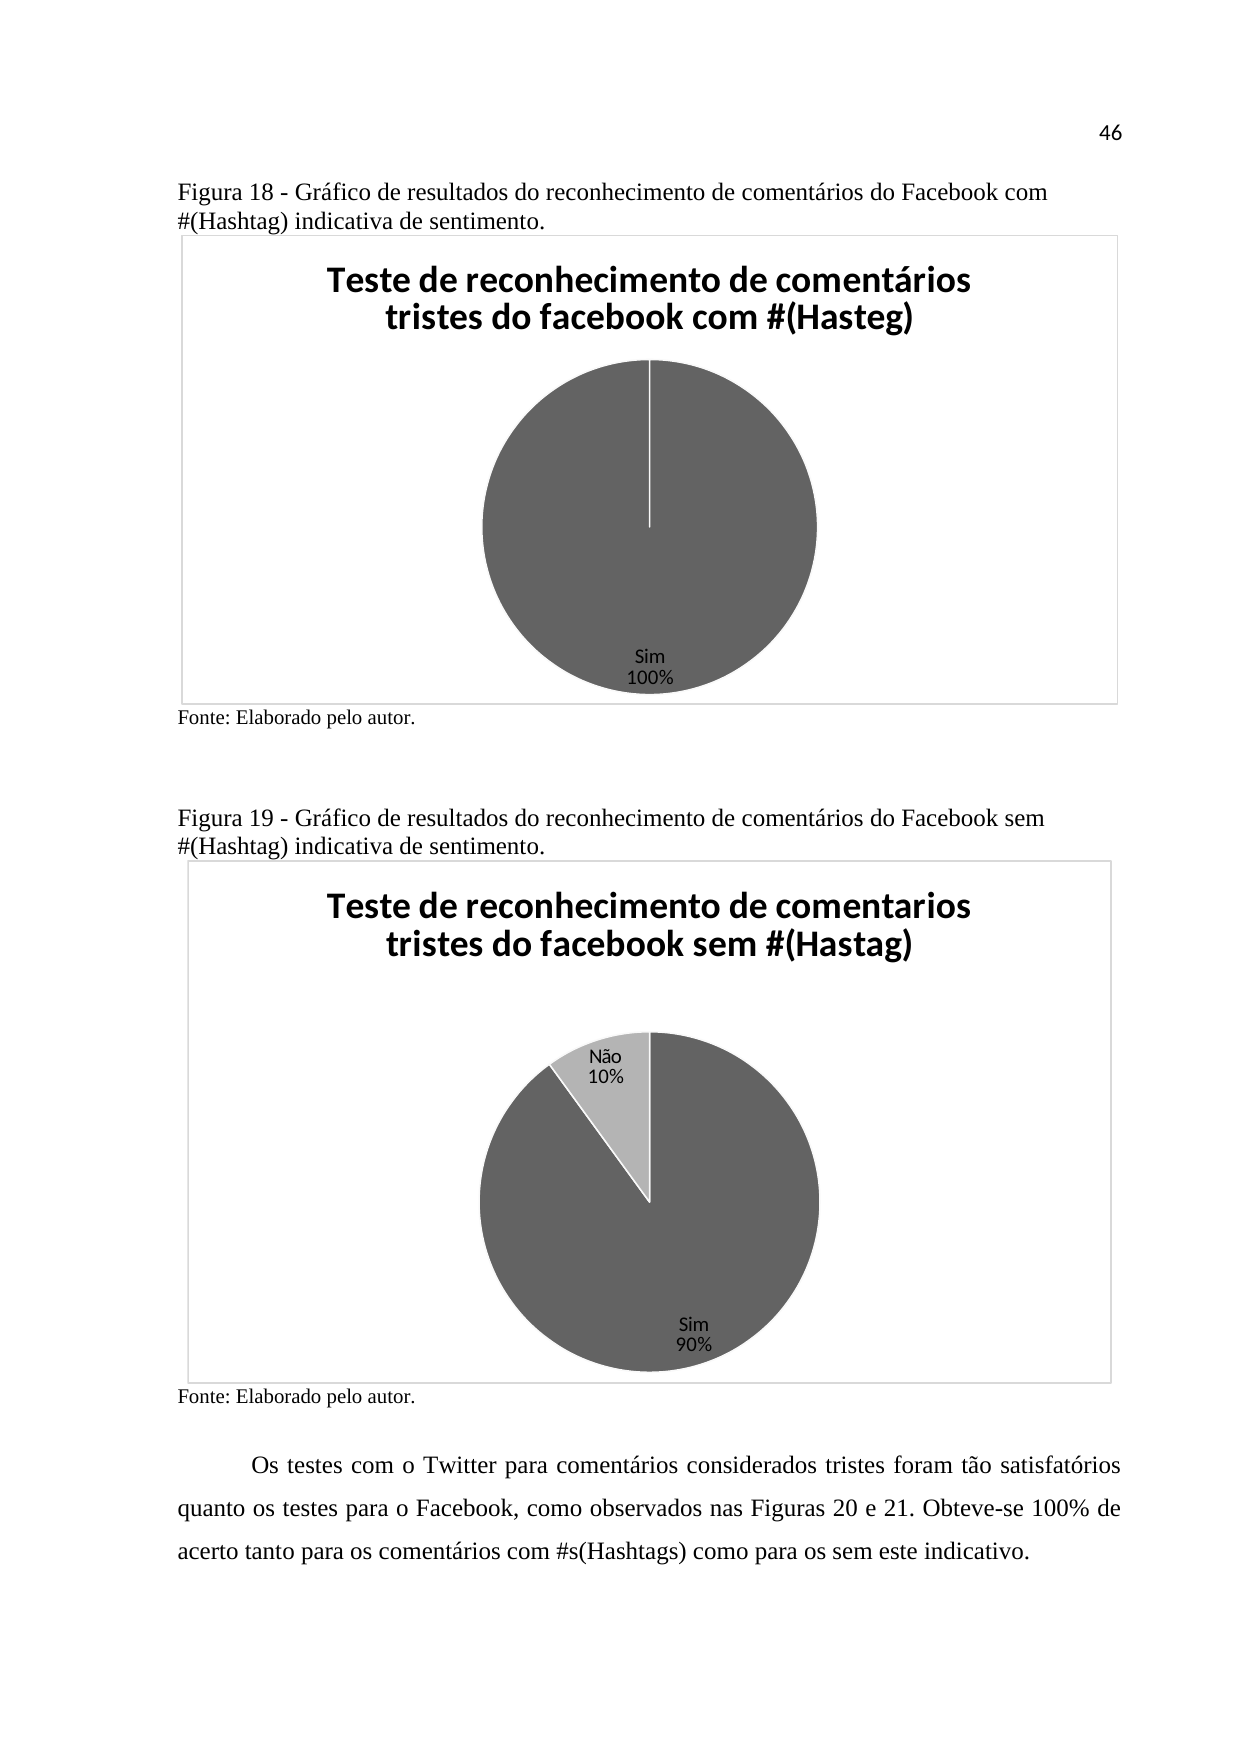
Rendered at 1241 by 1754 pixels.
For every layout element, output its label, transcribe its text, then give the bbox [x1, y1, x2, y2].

text Figura 19 - Gráfico de resultados do reconhecimento de comentários do Facebook sem #(Hashtag) indicativa de sentimento. [177, 803, 1122, 860]
text Fonte: Elaborado pelo autor. [177, 1384, 1122, 1408]
text Os testes com o Twitter para comentários considerados tristes foram tão satisfatórios quanto os testes para o Facebook, como observados nas Figuras 20 e 21. Obteve-se 100% de acerto tanto para os comentários com #s(Hashtags) como para os sem este indicativo. [177, 1450, 1122, 1565]
text Figura 18 - Gráfico de resultados do reconhecimento de comentários do Facebook com #(Hashtag) indicativa de sentimento. [177, 177, 1122, 235]
text Fonte: Elaborado pelo autor. [177, 705, 1122, 729]
